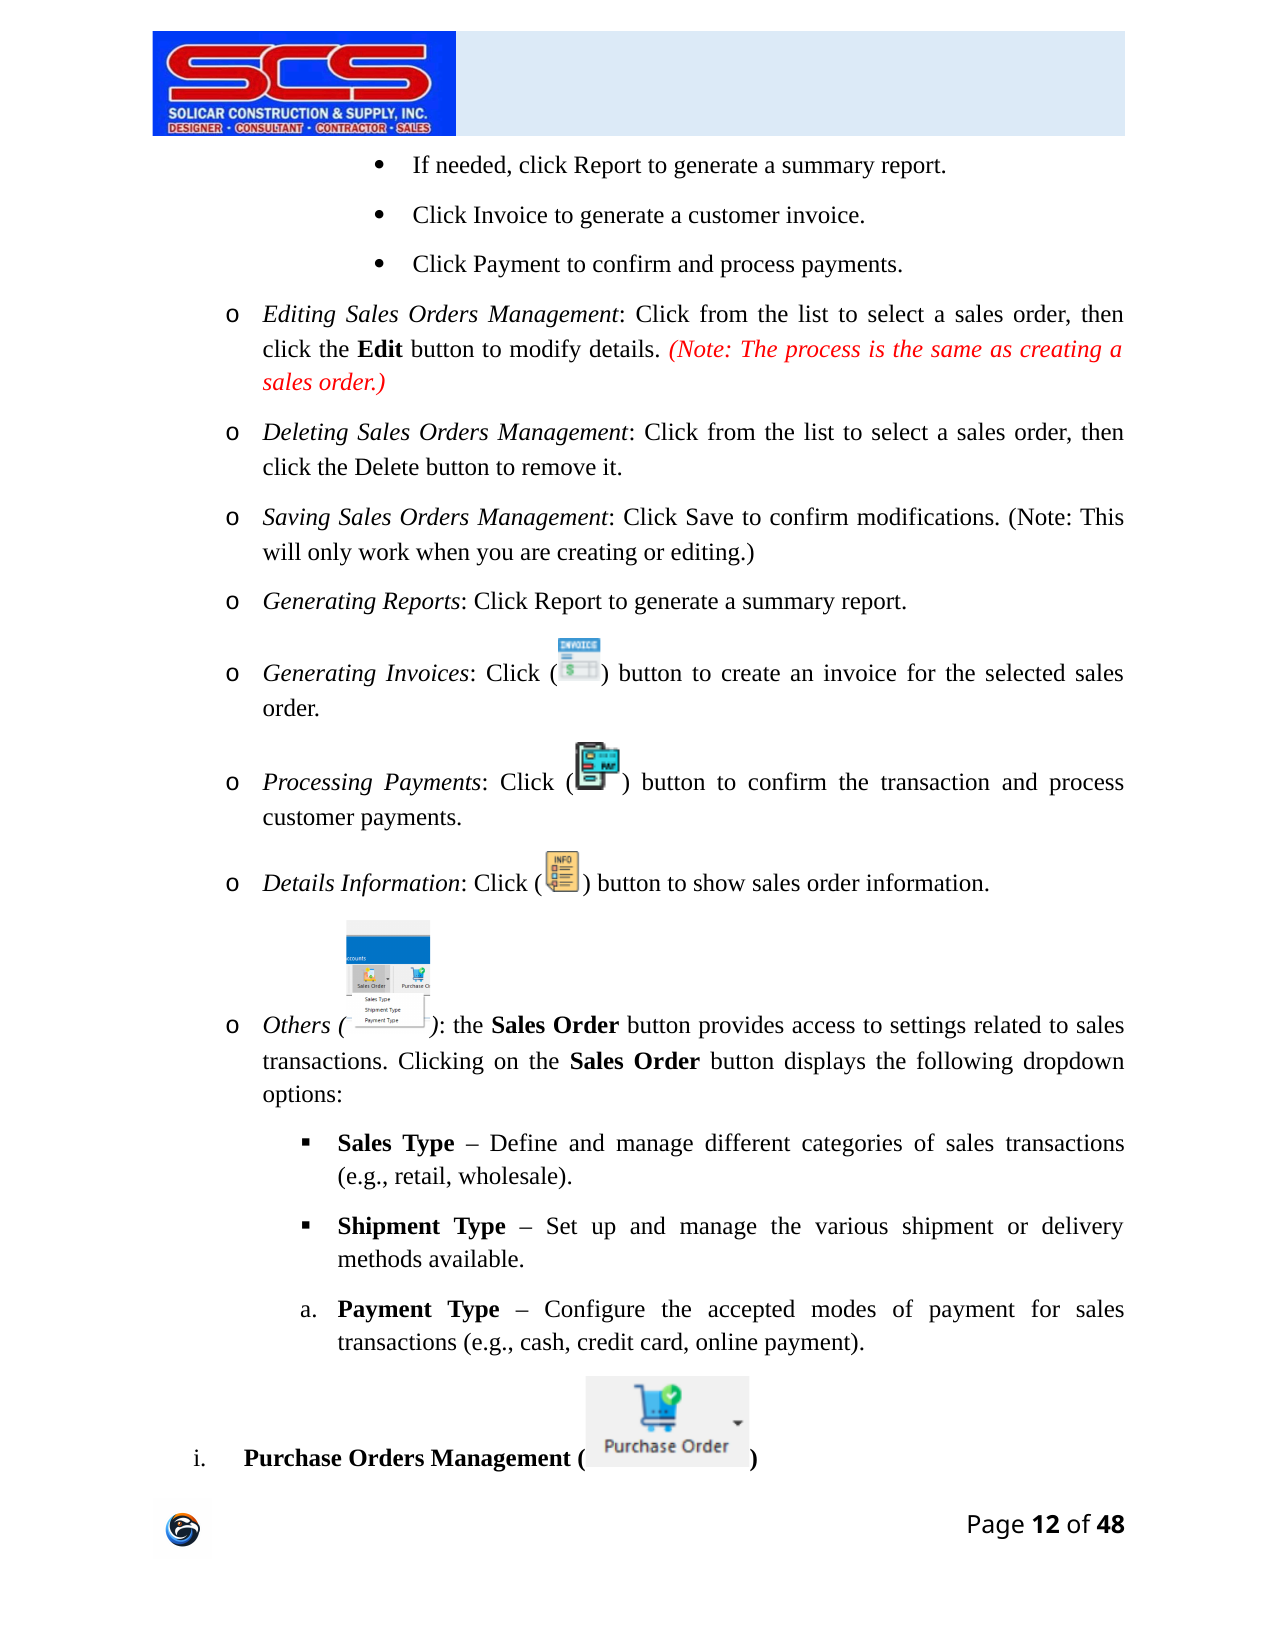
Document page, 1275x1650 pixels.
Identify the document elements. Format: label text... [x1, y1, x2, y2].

list Click Invoice to generate a customer invoice. [375, 200, 1125, 228]
list If needed, click Report to generate a summary report. [375, 150, 1125, 179]
picture [558, 638, 601, 681]
list Generating Invoices: Click () button to create an invoice for the selected sales order. [225, 638, 1125, 722]
list Sales Type – Define and manage different categories of sales transactions (e.g., retail, wholesale). [300, 1128, 1125, 1190]
list Generating Reports: Click Report to generate a summary report. [225, 586, 1125, 617]
picture [574, 742, 622, 790]
list Saving Sales Orders Management: Click Save to confirm modifications. (Note: This will only work when you are creating or editing.) [225, 502, 1125, 566]
list Payment Type – Configure the accepted modes of payment for sales transactions (e.g., cash, credit card, online payment). [300, 1294, 1125, 1356]
list Purchase Orders Management () [206, 1377, 1125, 1472]
picture [346, 920, 431, 1034]
picture [152, 1498, 213, 1559]
list Editing Sales Orders Management: Click from the list to select a sales order, then click the Edit button to modify details. (Note: The process is the same as creating a sales order.) [225, 299, 1125, 396]
list Click Payment to confirm and process payments. [375, 249, 1125, 278]
list Shipment Type – Set up and manage the various shipment or delivery methods available. [300, 1211, 1125, 1273]
list Processing Payments: Click () button to confirm the transaction and process customer payments. [225, 742, 1125, 831]
list Details Information: Click () button to show sales order information. [225, 851, 1125, 899]
picture [542, 851, 583, 892]
picture [585, 1376, 750, 1467]
list Deleting Sales Orders Management: Click from the list to select a sales order, then click the Delete button to remove it. [225, 417, 1125, 481]
list Others (): the Sales Order button provides access to settings related to sales transactions. Clicking on the Sales Order button displays the following dropdown options: [225, 920, 1125, 1107]
picture [152, 31, 456, 136]
